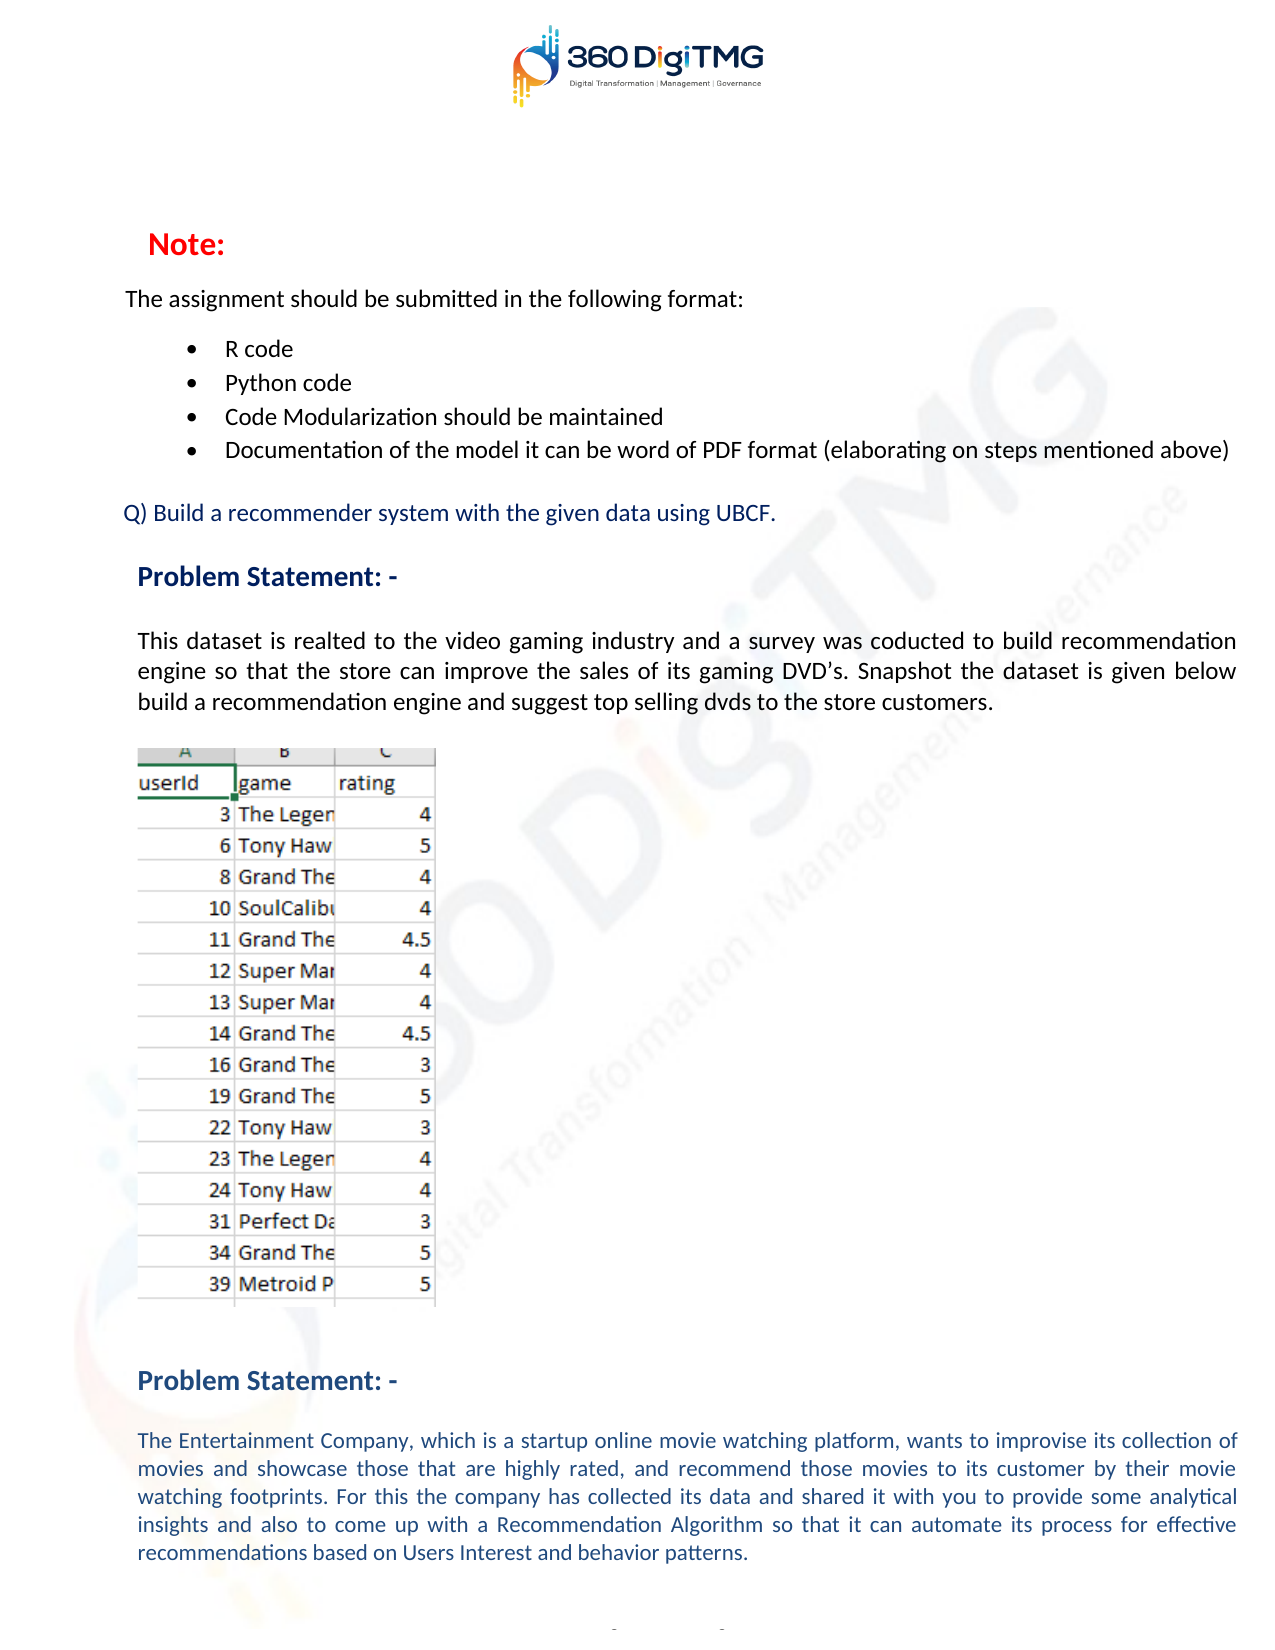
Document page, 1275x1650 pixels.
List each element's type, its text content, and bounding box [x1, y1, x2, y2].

text The Entertainment Company, which is a startup online movie watching platform, wants to improvise its collection of movies and showcase those that are highly rated, and recommend those movies to its customer by their movie watching footprints. For this the company has collected its data and shared it with you to provide some analytical insights and also to come up with a Recommendation Algorithm so that it can automate its process for effective recommendations based on Users Interest and behavior patterns. [137, 1426, 1239, 1566]
text Q) Build a recommender system with the given data using UBCF. [123, 497, 1239, 527]
text The assignment should be submitted in the following format: [125, 284, 1239, 314]
picture [492, 7, 784, 126]
subtitle Note: [148, 223, 1239, 264]
picture [73, 307, 1188, 1629]
text Problem Statement: - [137, 1362, 1239, 1398]
text This dataset is realted to the video gaming industry and a survey was coducted to build recommendation engine so that the store can improve the sales of its gaming DVD’s. Snapshot the dataset is given below build a recommendation engine and suggest top selling dvds to the store customers. [137, 625, 1239, 716]
list R code [187, 333, 1239, 364]
list Python code [187, 367, 1239, 398]
list Code Modularization should be maintained [187, 401, 1239, 432]
text Problem Statement: - [137, 558, 1239, 593]
list Documentation of the model it can be word of PDF format (elaborating on steps mentioned above) [187, 434, 1239, 466]
